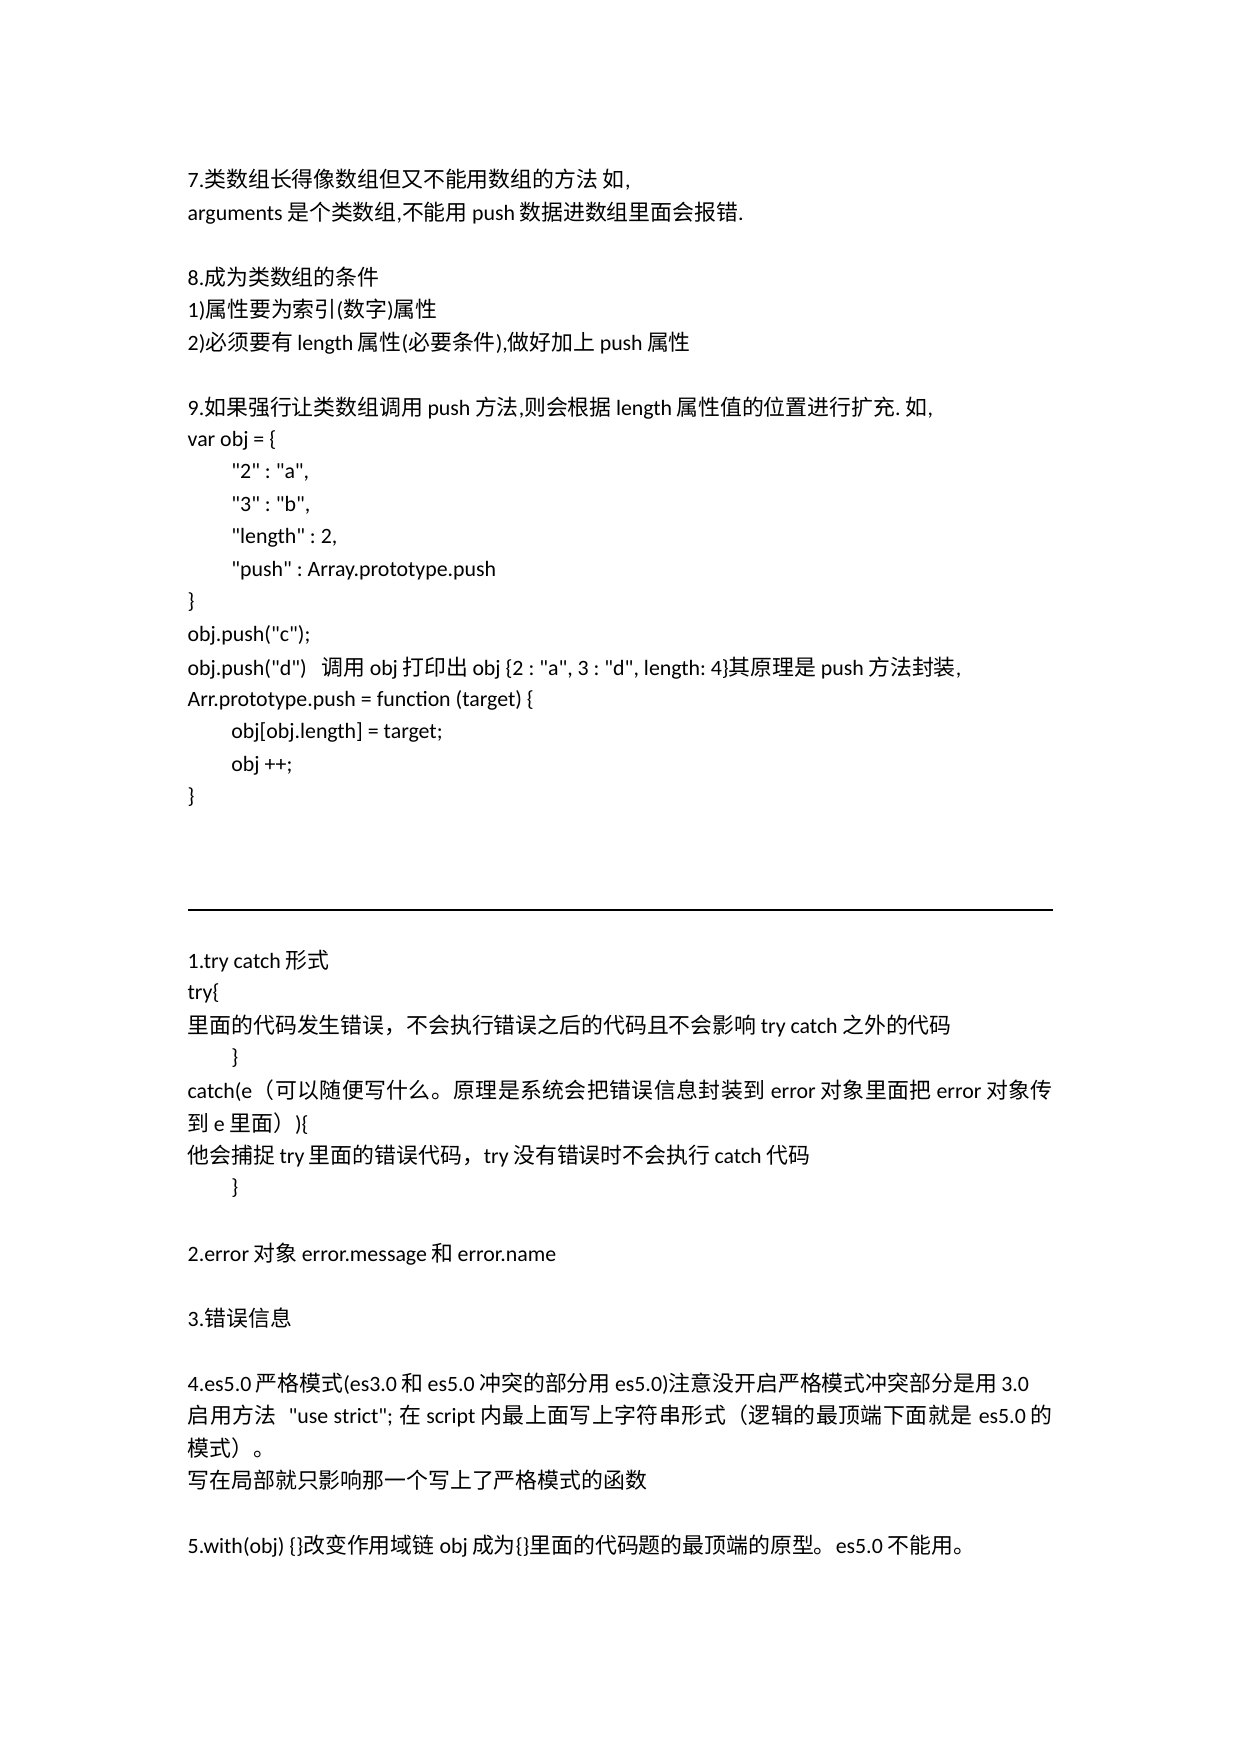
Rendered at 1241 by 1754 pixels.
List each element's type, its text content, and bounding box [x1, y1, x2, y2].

list obj.push("d") 调用obj打印出obj {2 : "a", 3 : "d", length: 4}其原理是push方法封装, [187, 649, 1053, 682]
list } [187, 779, 1053, 812]
list obj ++; [187, 747, 1053, 779]
list obj.push("c"); [187, 617, 1053, 649]
list "3" : "b", [187, 487, 1053, 519]
list "2" : "a", [187, 454, 1053, 487]
list } [187, 584, 1053, 617]
list } [187, 1171, 1053, 1203]
list catch(e（可以随便写什么。原理是系统会把错误信息封装到error对象里面把error对象传到e里面）){ [187, 1073, 1053, 1138]
list arguments是个类数组,不能用push数据进数组里面会报错. [187, 194, 1053, 227]
list 2)必须要有length属性(必要条件),做好加上push属性 [187, 324, 1053, 357]
list 启用方法 "use strict"; 在script内最上面写上字符串形式（逻辑的最顶端下面就是es5.0的模式）。 [187, 1398, 1053, 1463]
list 他会捕捉try里面的错误代码，try没有错误时不会执行catch代码 [187, 1138, 1053, 1171]
list "length" : 2, [187, 519, 1053, 552]
list try{ [187, 976, 1053, 1008]
list Arr.prototype.push = function (target) { [187, 682, 1053, 714]
list var obj = { [187, 422, 1053, 454]
list 1)属性要为索引(数字)属性 [187, 292, 1053, 324]
list 4.es5.0严格模式(es3.0和es5.0冲突的部分用es5.0)注意没开启严格模式冲突部分是用3.0 [187, 1366, 1053, 1398]
list 7.类数组长得像数组但又不能用数组的方法 如, [187, 162, 1053, 194]
list } [187, 1041, 1053, 1073]
list 里面的代码发生错误，不会执行错误之后的代码且不会影响try catch之外的代码 [187, 1008, 1053, 1041]
list 9.如果强行让类数组调用push方法,则会根据length属性值的位置进行扩充. 如, [187, 389, 1053, 422]
list 5.with(obj) {}改变作用域链 obj成为{}里面的代码题的最顶端的原型。es5.0不能用。 [187, 1528, 1053, 1561]
list 2.error对象error.message和error.name [187, 1236, 1053, 1268]
list 3.错误信息 [187, 1301, 1053, 1333]
list obj[obj.length] = target; [187, 714, 1053, 747]
list 1.try catch形式 [187, 943, 1053, 976]
list "push" : Array.prototype.push [187, 552, 1053, 584]
list 写在局部就只影响那一个写上了严格模式的函数 [187, 1463, 1053, 1496]
list 8.成为类数组的条件 [187, 259, 1053, 292]
